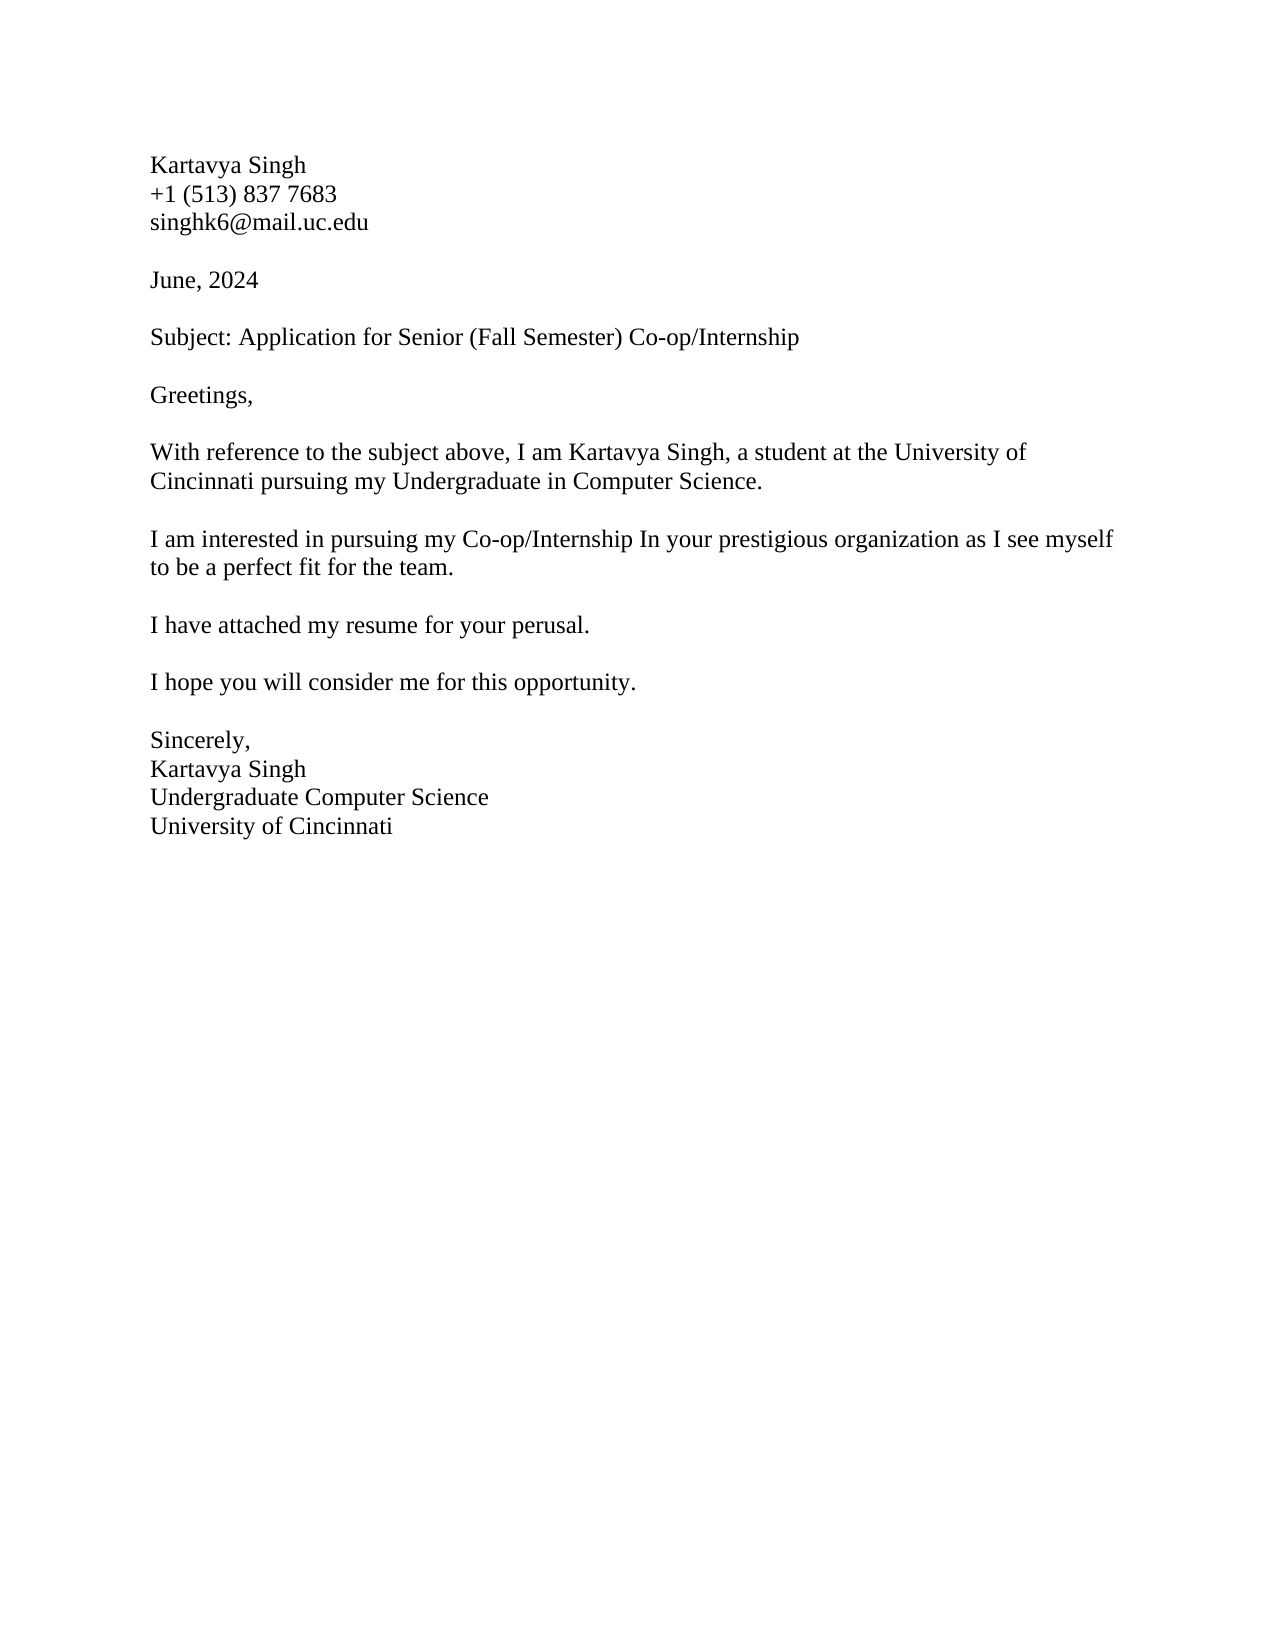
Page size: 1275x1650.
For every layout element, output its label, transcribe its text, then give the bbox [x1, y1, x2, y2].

text Subject: Application for Senior (Fall Semester) Co-op/Internship [150, 322, 1125, 351]
text singhk6@mail.uc.edu [150, 207, 1125, 236]
text Sincerely, [150, 725, 1125, 754]
text Greetings, [150, 380, 1125, 409]
text With reference to the subject above, I am Kartavya Singh, a student at the University of Cincinnati pursuing my Undergraduate in Computer Science. [150, 437, 1125, 495]
text Kartavya Singh [150, 754, 1125, 782]
text Undergraduate Computer Science [150, 782, 1125, 811]
text June, 2024 [150, 265, 1125, 294]
text I hope you will consider me for this opportunity. [150, 667, 1125, 696]
text Kartavya Singh [150, 150, 1125, 179]
text +1 (513) 837 7683 [150, 179, 1125, 207]
text University of Cincinnati [150, 811, 1125, 840]
text I have attached my resume for your perusal. [150, 610, 1125, 639]
text I am interested in pursuing my Co-op/Internship In your prestigious organization as I see myself to be a perfect fit for the team. [150, 524, 1125, 581]
